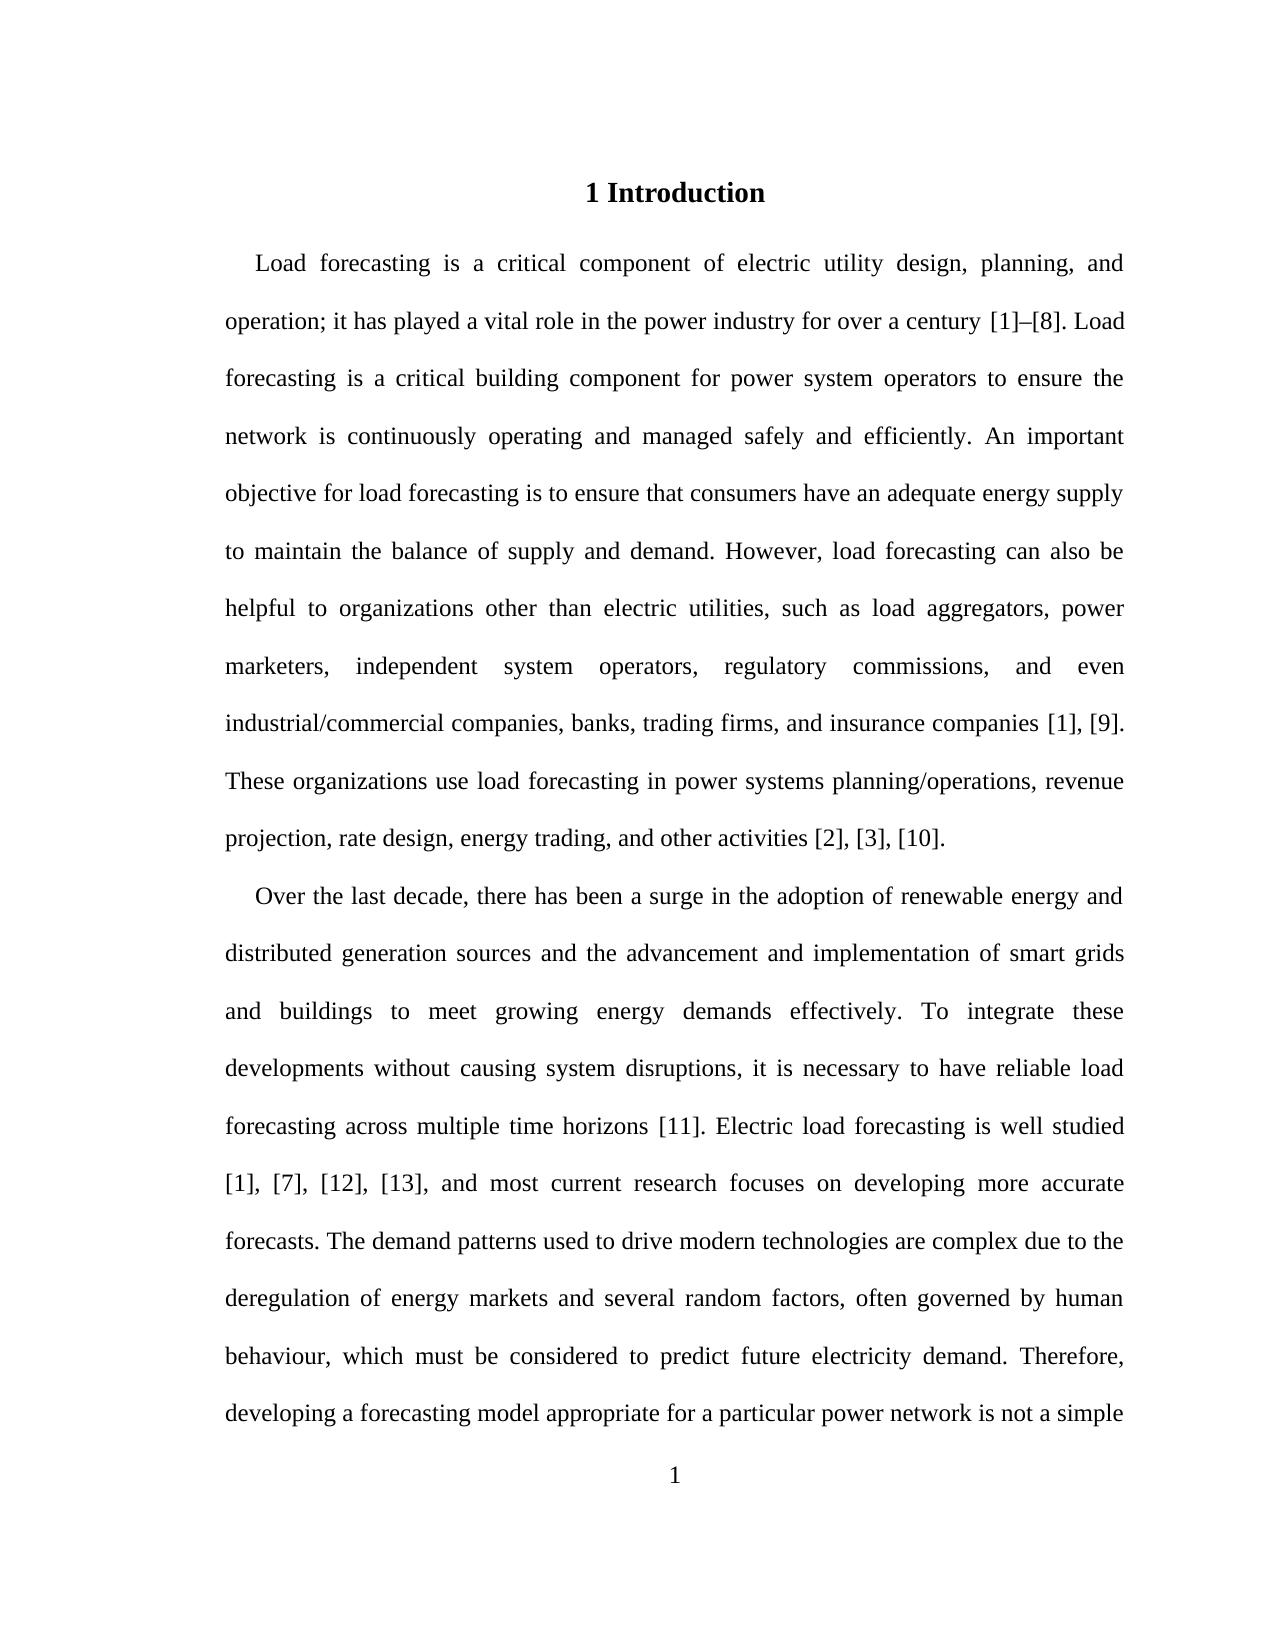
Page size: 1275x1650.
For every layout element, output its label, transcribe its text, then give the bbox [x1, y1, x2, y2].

subtitle 1 Introduction [225, 175, 1125, 208]
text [225, 881, 1125, 1427]
text Load forecasting is a critical component of electric utility design, planning, and operation; it has played a vital role in the power industry for over a century [1]–[8]. Load forecasting is a critical building component for power system operators to ensure the network is continuously operating and managed safely and efficiently. An important objective for load forecasting is to ensure that consumers have an adequate energy supply to maintain the balance of supply and demand. However, load forecasting can also be helpful to organizations other than electric utilities, such as load aggregators, power marketers, independent system operators, regulatory commissions, and even industrial/commercial companies, banks, trading firms, and insurance companies [1], [9]. These organizations use load forecasting in power systems planning/operations, revenue projection, rate design, energy trading, and other activities [2], [3], [10]. [225, 248, 1125, 852]
